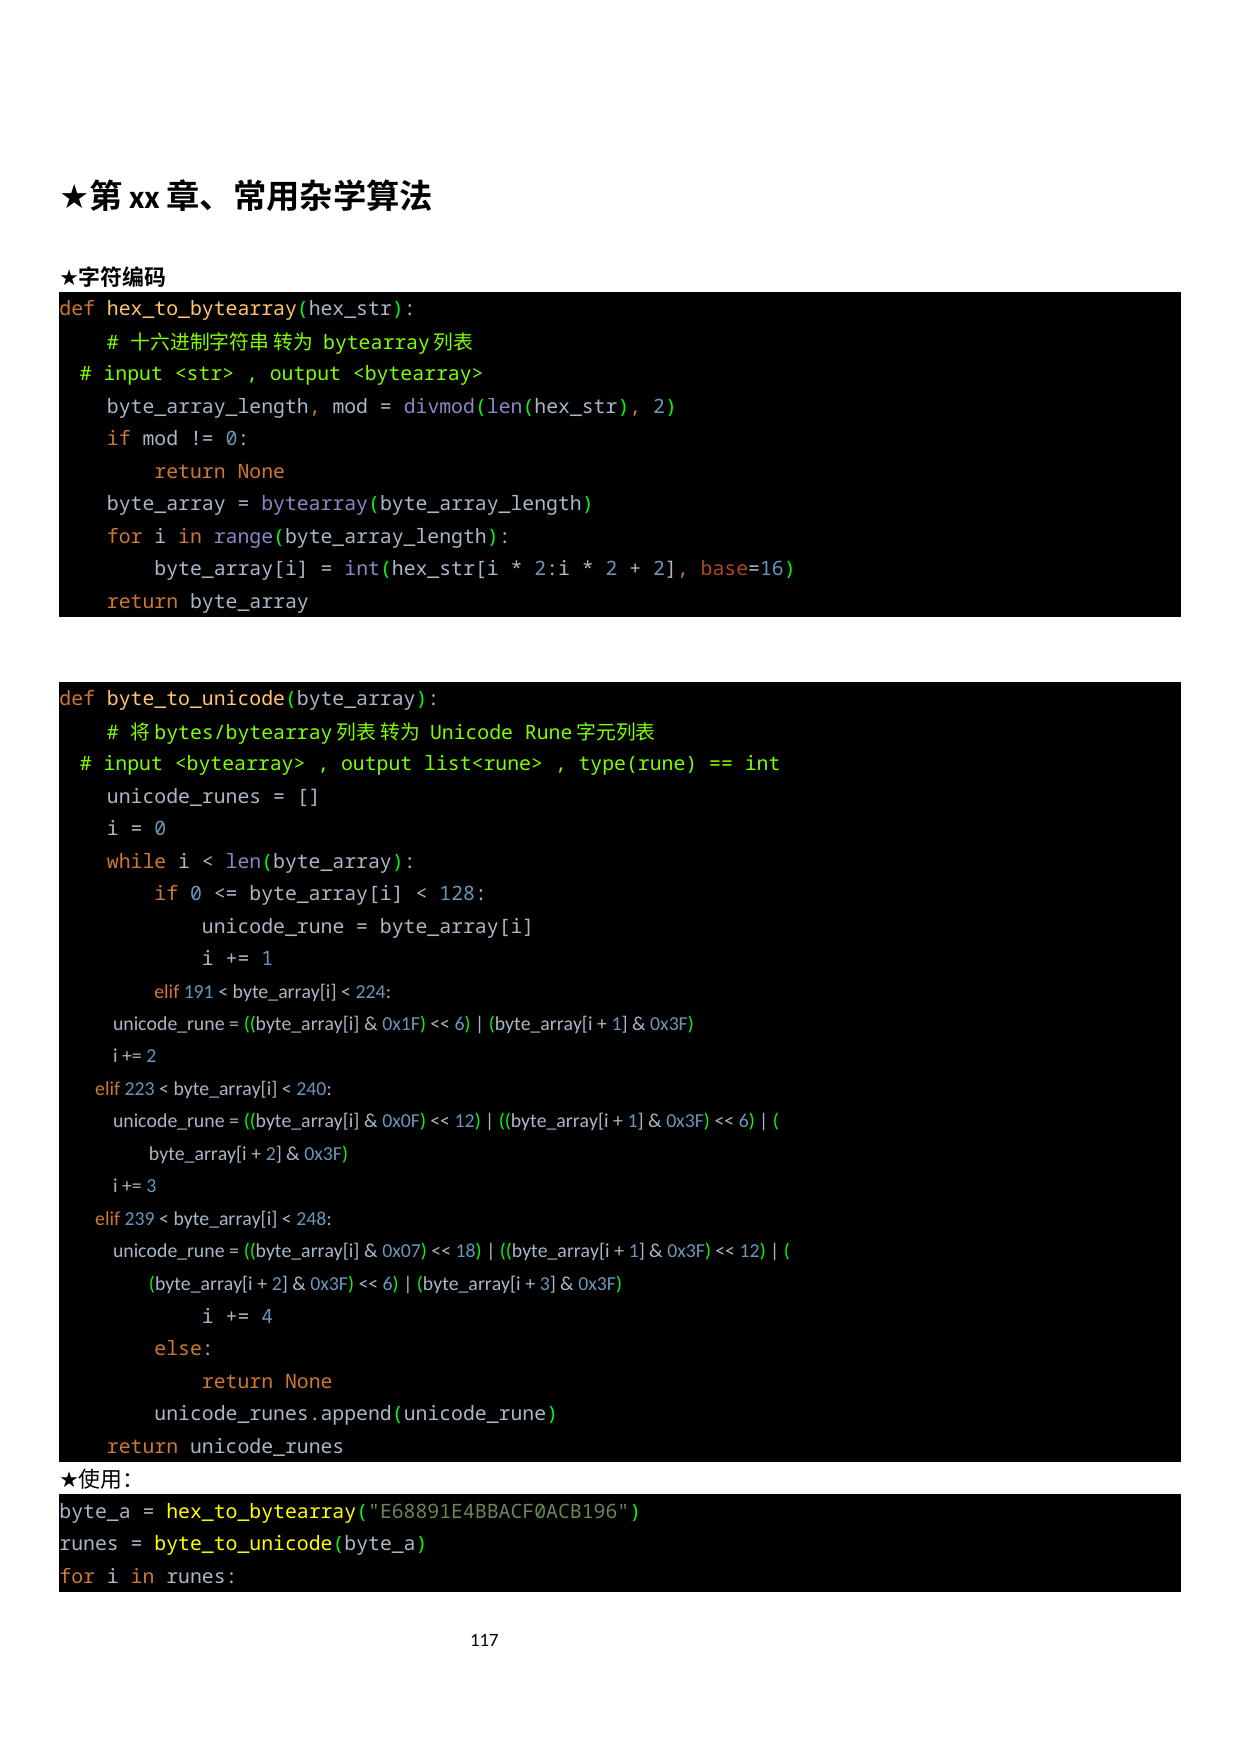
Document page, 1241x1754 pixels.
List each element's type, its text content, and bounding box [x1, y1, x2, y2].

text ★使用： [59, 1462, 1181, 1494]
text ★字符编码 [59, 259, 1181, 292]
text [59, 1494, 1181, 1592]
text def hex_to_bytearray(hex_str): # 十六进制字符串 转为 bytearray列表 # input <str> , output <bytearray> byte_array_length, mod = divmod(len(hex_str), 2) if mod != 0: return None byte_array = bytearray(byte_array_length) for i in range(byte_array_length): byte_array[i] = int(hex_str[i * 2:i * 2 + 2], base=16) return byte_array [59, 292, 1181, 617]
text ★第xx章、常用杂学算法 [59, 162, 1181, 227]
text def byte_to_unicode(byte_array): # 将bytes/bytearray列表 转为 Unicode Rune字元列表 # input <bytearray> , output list<rune> , type(rune) == int unicode_runes = [] i = 0 while i < len(byte_array): if 0 <= byte_array[i] < 128: unicode_rune = byte_array[i] i += 1 elif 191 < byte_array[i] < 224: unicode_rune = ((byte_array[i] & 0x1F) << 6) | (byte_array[i + 1] & 0x3F) i += 2 elif 223 < byte_array[i] < 240: unicode_rune = ((byte_array[i] & 0x0F) << 12) | ((byte_array[i + 1] & 0x3F) << 6) | ( byte_array[i + 2] & 0x3F) i += 3 elif 239 < byte_array[i] < 248: unicode_rune = ((byte_array[i] & 0x07) << 18) | ((byte_array[i + 1] & 0x3F) << 12) | ( (byte_array[i + 2] & 0x3F) << 6) | (byte_array[i + 3] & 0x3F) i += 4 else: return None unicode_runes.append(unicode_rune) return unicode_runes [59, 682, 1181, 1462]
